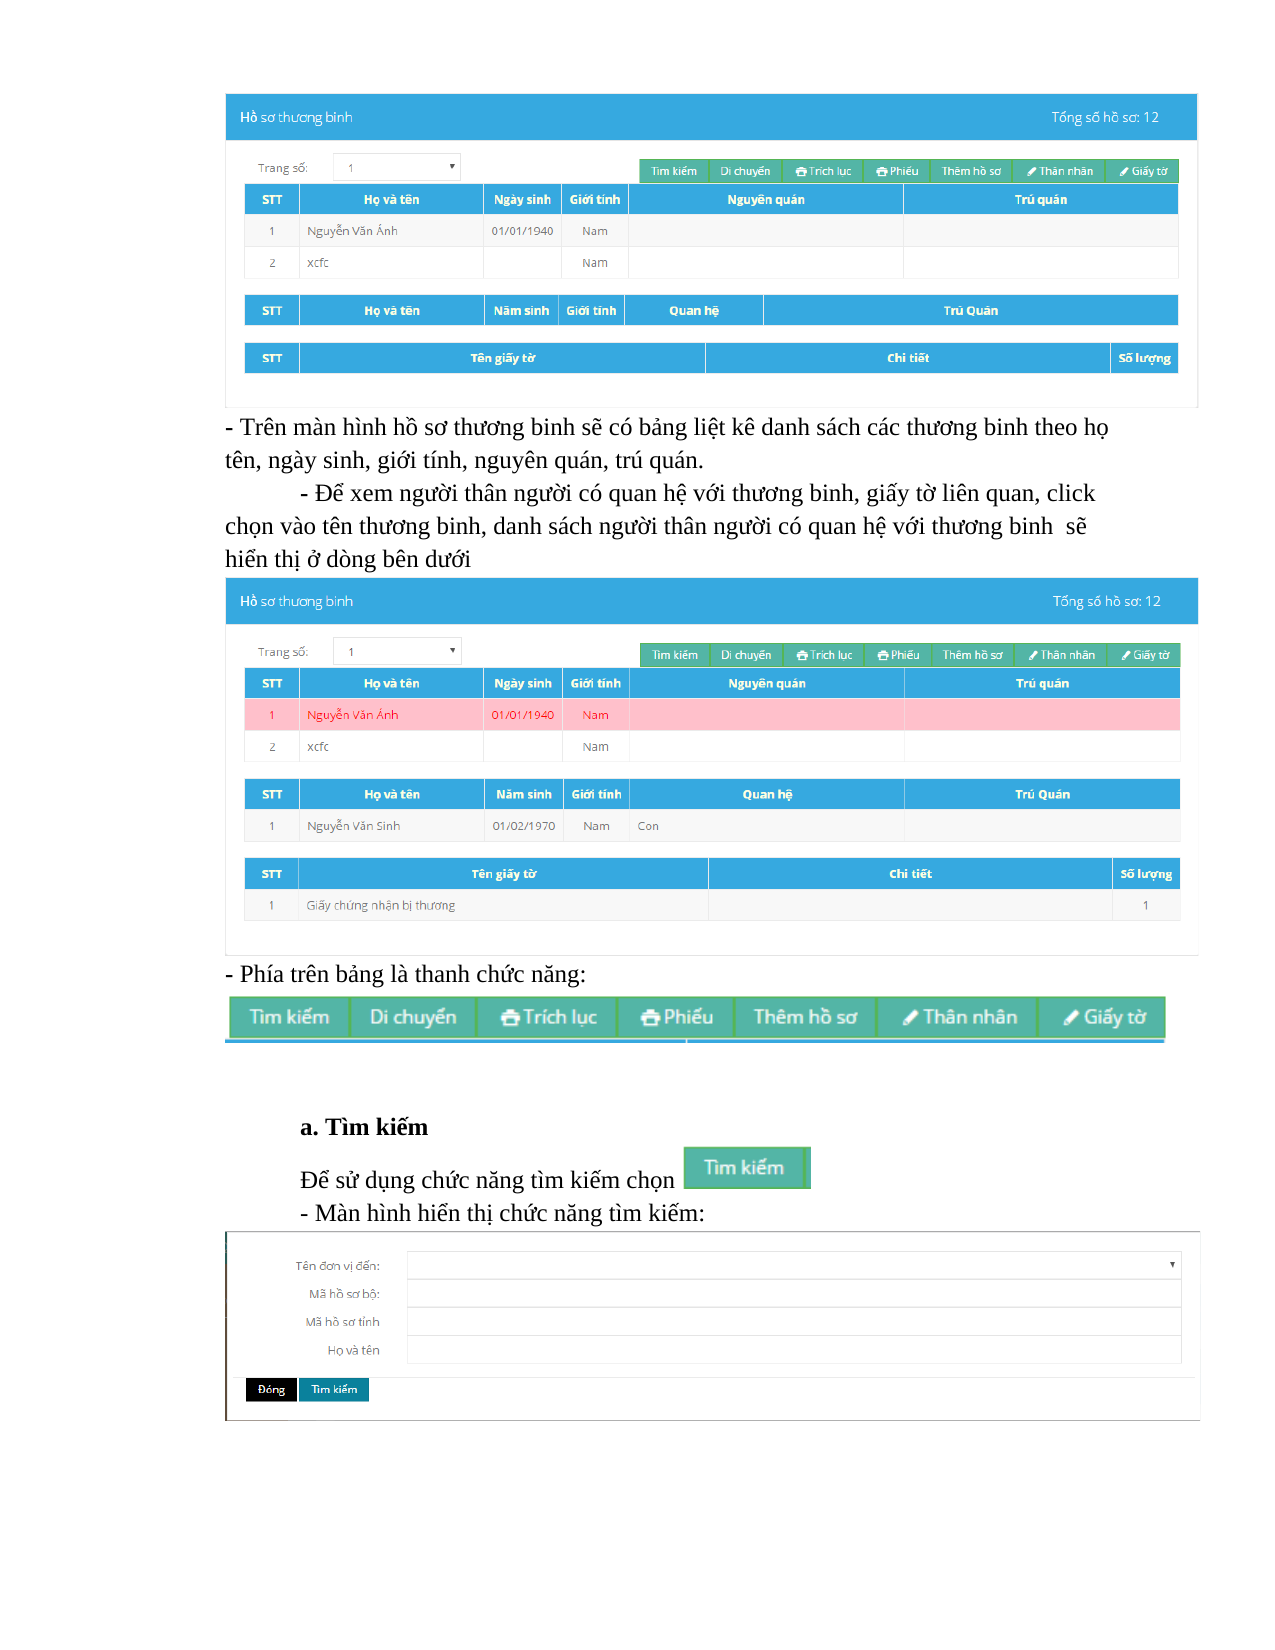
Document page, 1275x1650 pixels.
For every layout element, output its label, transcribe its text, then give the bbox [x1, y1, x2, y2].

list a. Tìm kiếm [300, 1112, 1125, 1141]
list - Để xem người thân người có quan hệ với thương binh, giấy tờ liên quan, click chọn vào tên thương binh, danh sách người thân người có quan hệ với thương binh sẽ hiển thị ở dòng bên dưới [225, 478, 1125, 573]
list - Trên màn hình hồ sơ thương binh sẽ có bảng liệt kê danh sách các thương binh theo họ tên, ngày sinh, giới tính, nguyên quán, trú quán. [225, 408, 1125, 474]
list - Phía trên bảng là thanh chức năng: [225, 956, 1125, 988]
picture [225, 992, 1169, 1043]
picture [225, 577, 1199, 956]
picture [225, 1231, 1200, 1421]
picture [681, 1145, 811, 1189]
picture [225, 93, 1199, 408]
list Để sử dụng chức năng tìm kiếm chọn [300, 1145, 1125, 1194]
list - Màn hình hiển thị chức năng tìm kiếm: [300, 1198, 1125, 1227]
